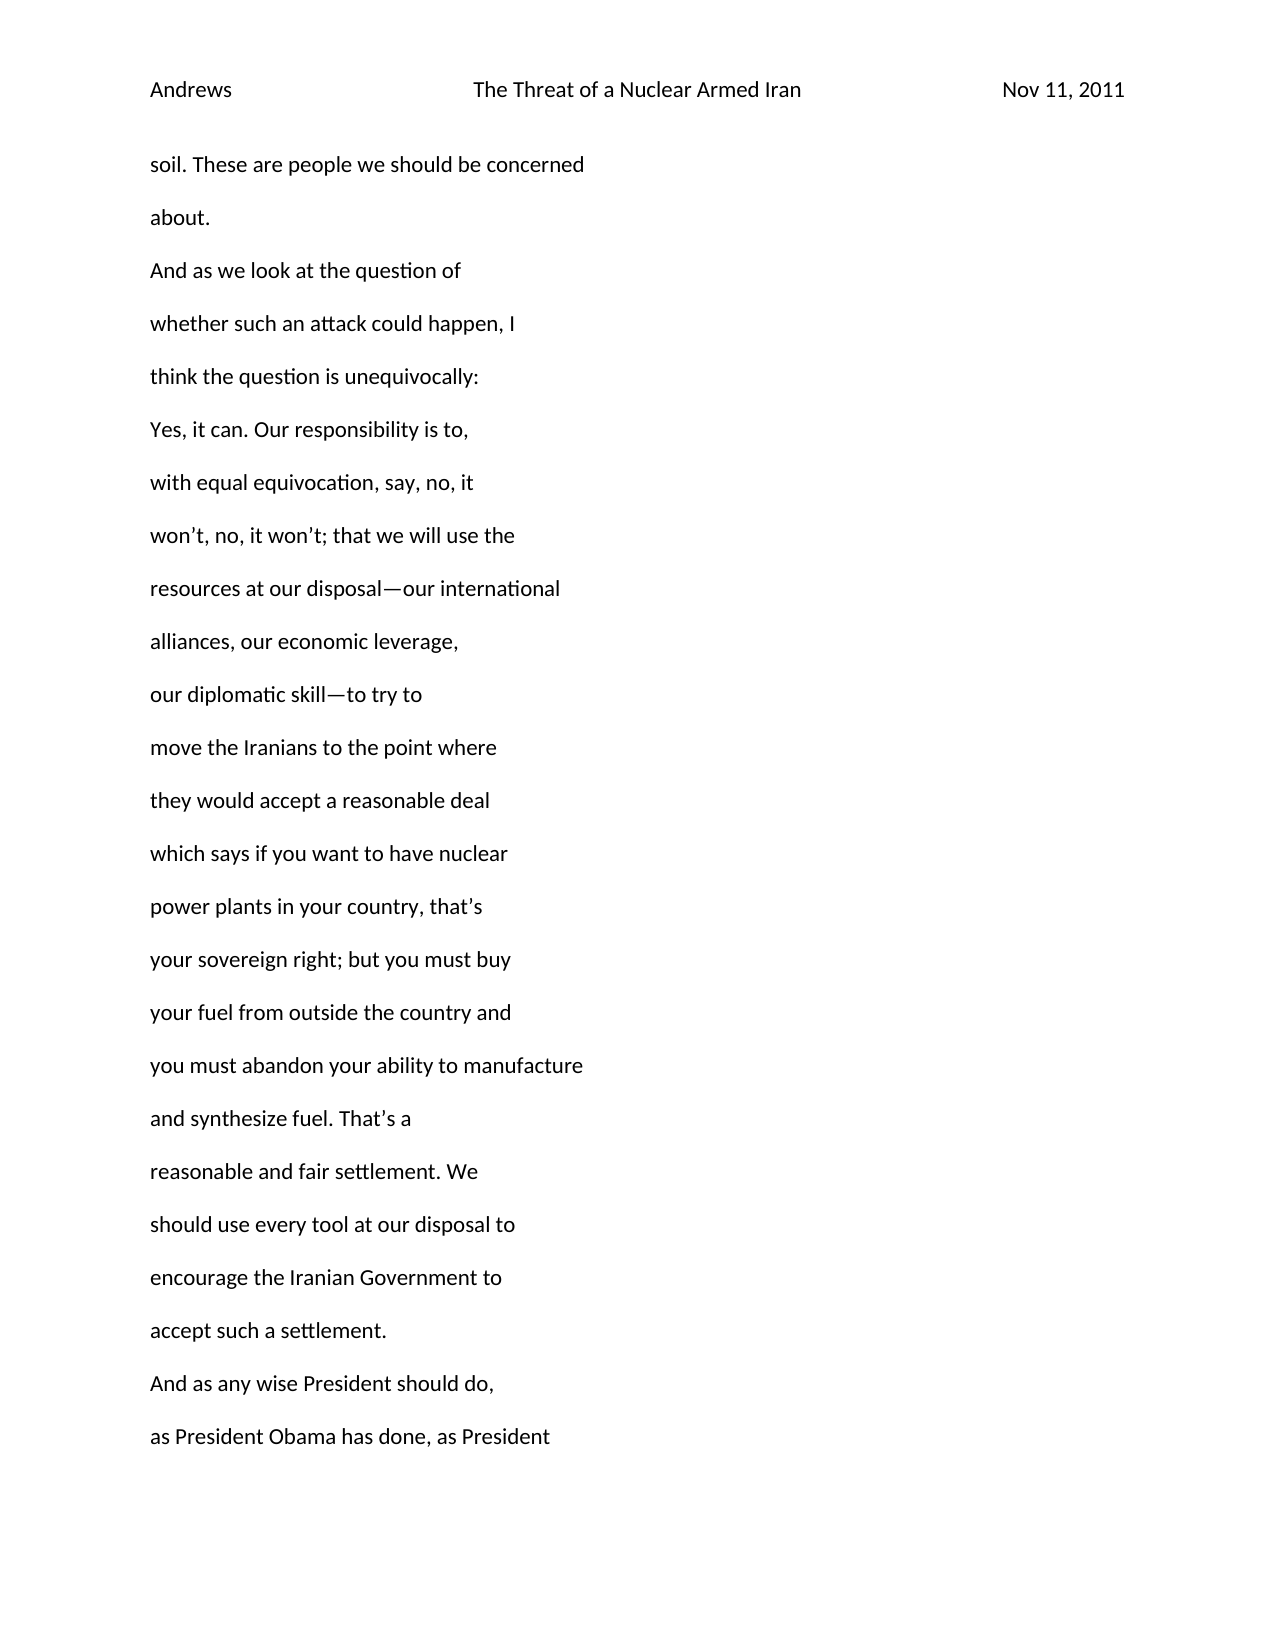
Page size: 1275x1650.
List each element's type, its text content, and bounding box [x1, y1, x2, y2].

text resources at our disposal—our international [150, 574, 1125, 602]
text soil. These are people we should be concerned [150, 150, 1125, 178]
text move the Iranians to the point where [150, 733, 1125, 761]
text reasonable and fair settlement. We [150, 1157, 1125, 1185]
text Yes, it can. Our responsibility is to, [150, 415, 1125, 443]
text as President Obama has done, as President [150, 1422, 1125, 1451]
text accept such a settlement. [150, 1316, 1125, 1344]
text and synthesize fuel. That’s a [150, 1104, 1125, 1132]
text whether such an attack could happen, I [150, 309, 1125, 337]
text think the question is unequivocally: [150, 362, 1125, 390]
text And as we look at the question of [150, 256, 1125, 284]
text won’t, no, it won’t; that we will use the [150, 521, 1125, 549]
text about. [150, 203, 1125, 231]
text with equal equivocation, say, no, it [150, 468, 1125, 496]
text your sovereign right; but you must buy [150, 945, 1125, 973]
text should use every tool at our disposal to [150, 1210, 1125, 1238]
text which says if you want to have nuclear [150, 839, 1125, 867]
text power plants in your country, that’s [150, 892, 1125, 920]
text your fuel from outside the country and [150, 998, 1125, 1026]
text And as any wise President should do, [150, 1369, 1125, 1397]
text they would accept a reasonable deal [150, 786, 1125, 814]
text alliances, our economic leverage, [150, 627, 1125, 655]
text you must abandon your ability to manufacture [150, 1051, 1125, 1079]
text encourage the Iranian Government to [150, 1263, 1125, 1291]
text our diplomatic skill—to try to [150, 680, 1125, 708]
